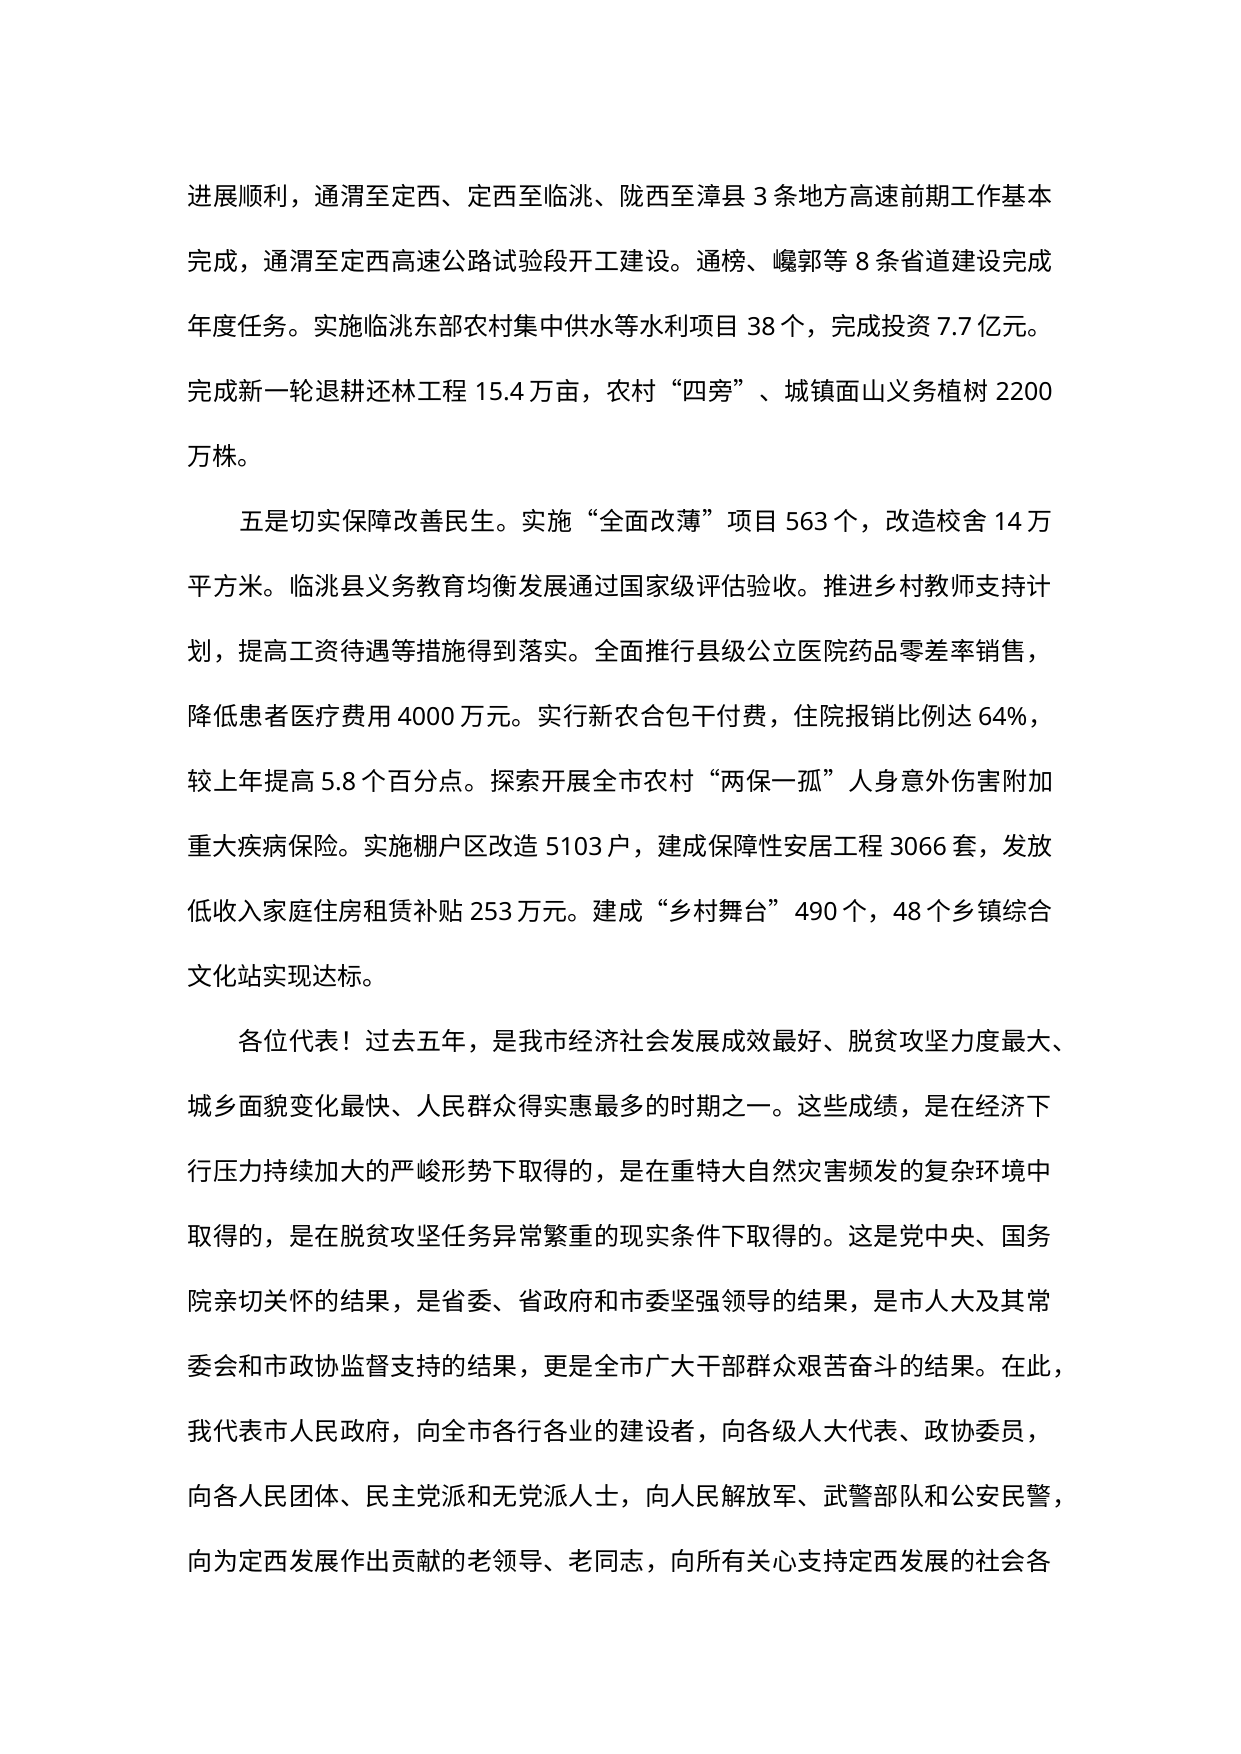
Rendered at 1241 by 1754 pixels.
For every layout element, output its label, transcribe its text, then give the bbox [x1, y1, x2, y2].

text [187, 162, 1053, 487]
text 五是切实保障改善民生。实施“全面改薄”项目563个，改造校舍14万平方米。临洮县义务教育均衡发展通过国家级评估验收。推进乡村教师支持计划，提高工资待遇等措施得到落实。全面推行县级公立医院药品零差率销售，降低患者医疗费用4000万元。实行新农合包干付费，住院报销比例达64%，较上年提高5.8个百分点。探索开展全市农村“两保一孤”人身意外伤害附加重大疾病保险。实施棚户区改造5103户，建成保障性安居工程3066套，发放低收入家庭住房租赁补贴253万元。建成“乡村舞台”490个，48个乡镇综合文化站实现达标。 [187, 487, 1053, 1007]
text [187, 1007, 1053, 1592]
